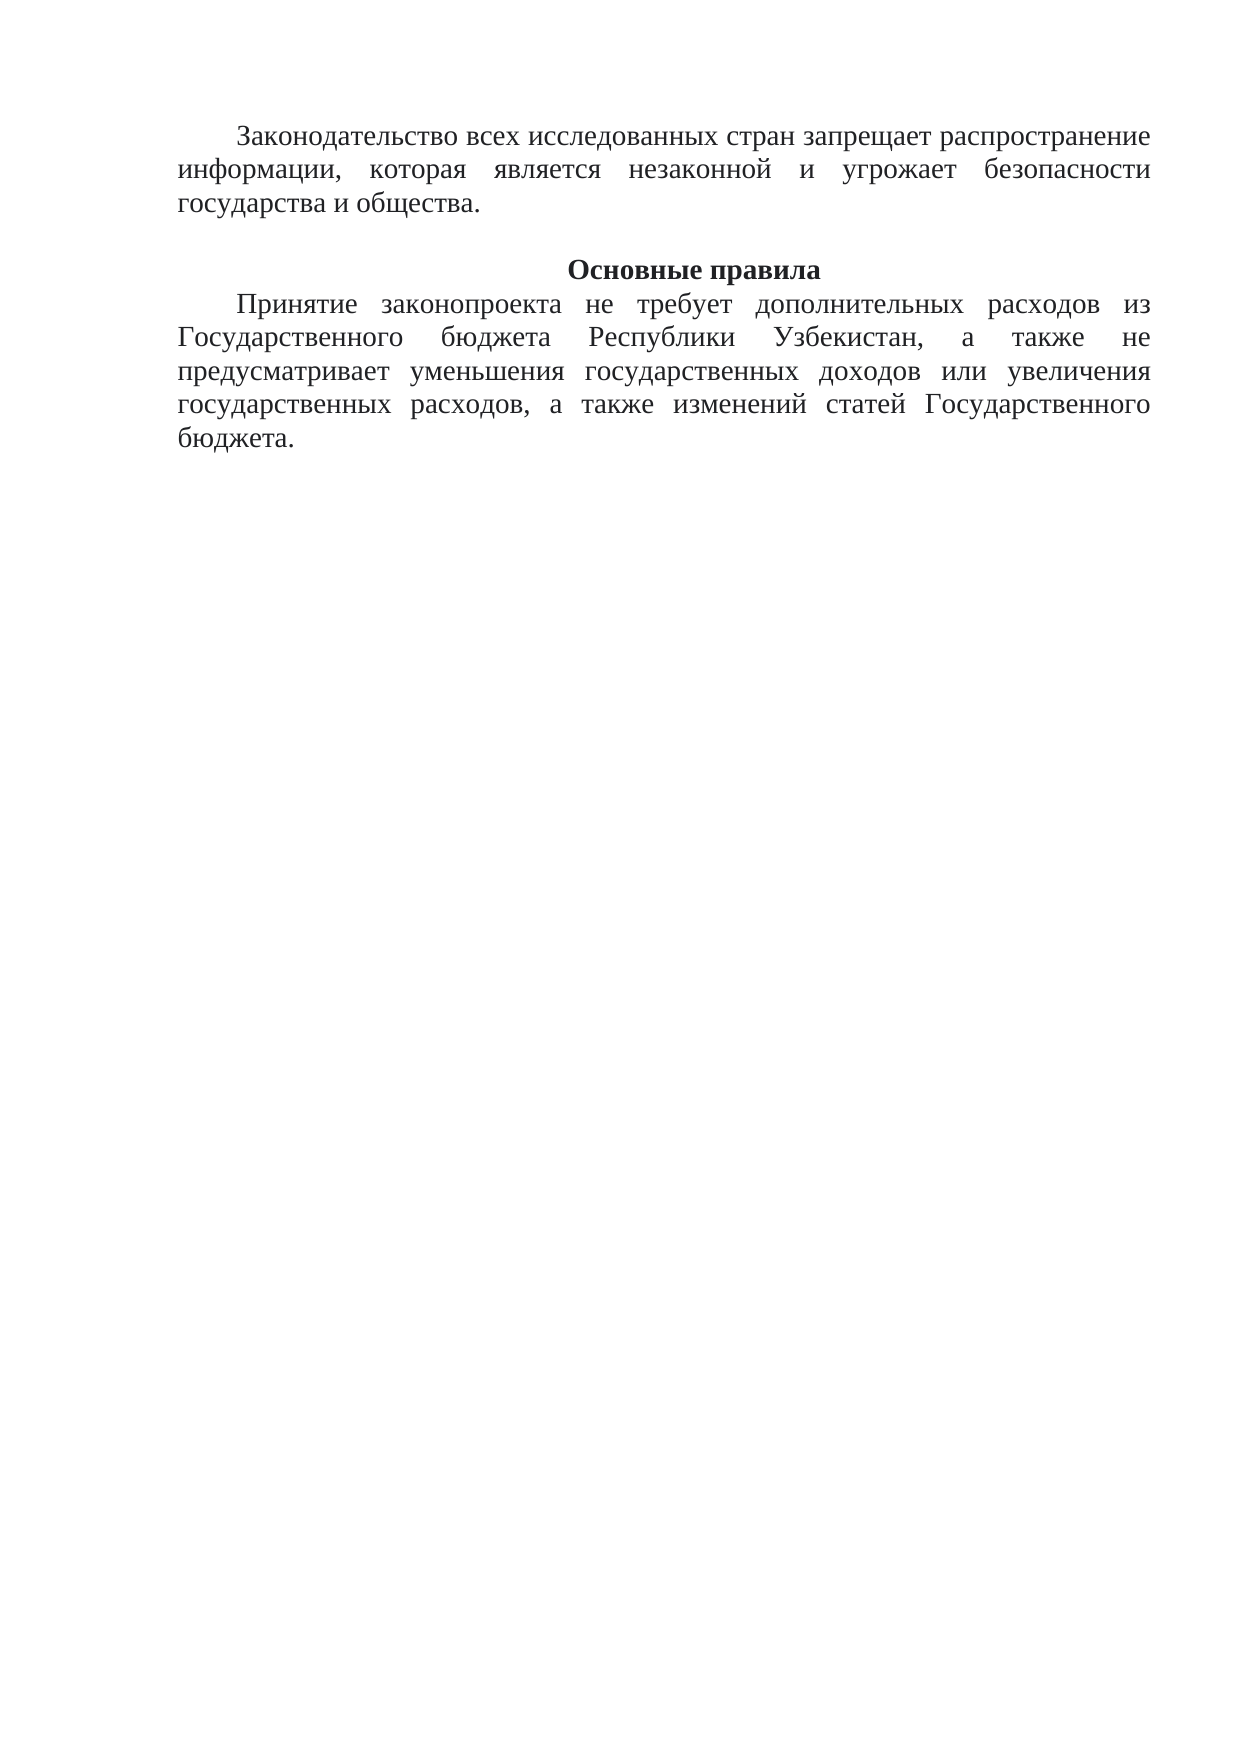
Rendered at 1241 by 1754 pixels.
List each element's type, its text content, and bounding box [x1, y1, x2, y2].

text Основные правила [177, 252, 1152, 286]
text Принятие законопроекта не требует дополнительных расходов из Государственного бюджета Республики Узбекистан, а также не предусматривает уменьшения государственных доходов или увеличения государственных расходов, а также изменений статей Государственного бюджета. [177, 286, 1152, 453]
text Законодательство всех исследованных стран запрещает распространение информации, которая является незаконной и угрожает безопасности государства и общества. [177, 118, 1152, 219]
